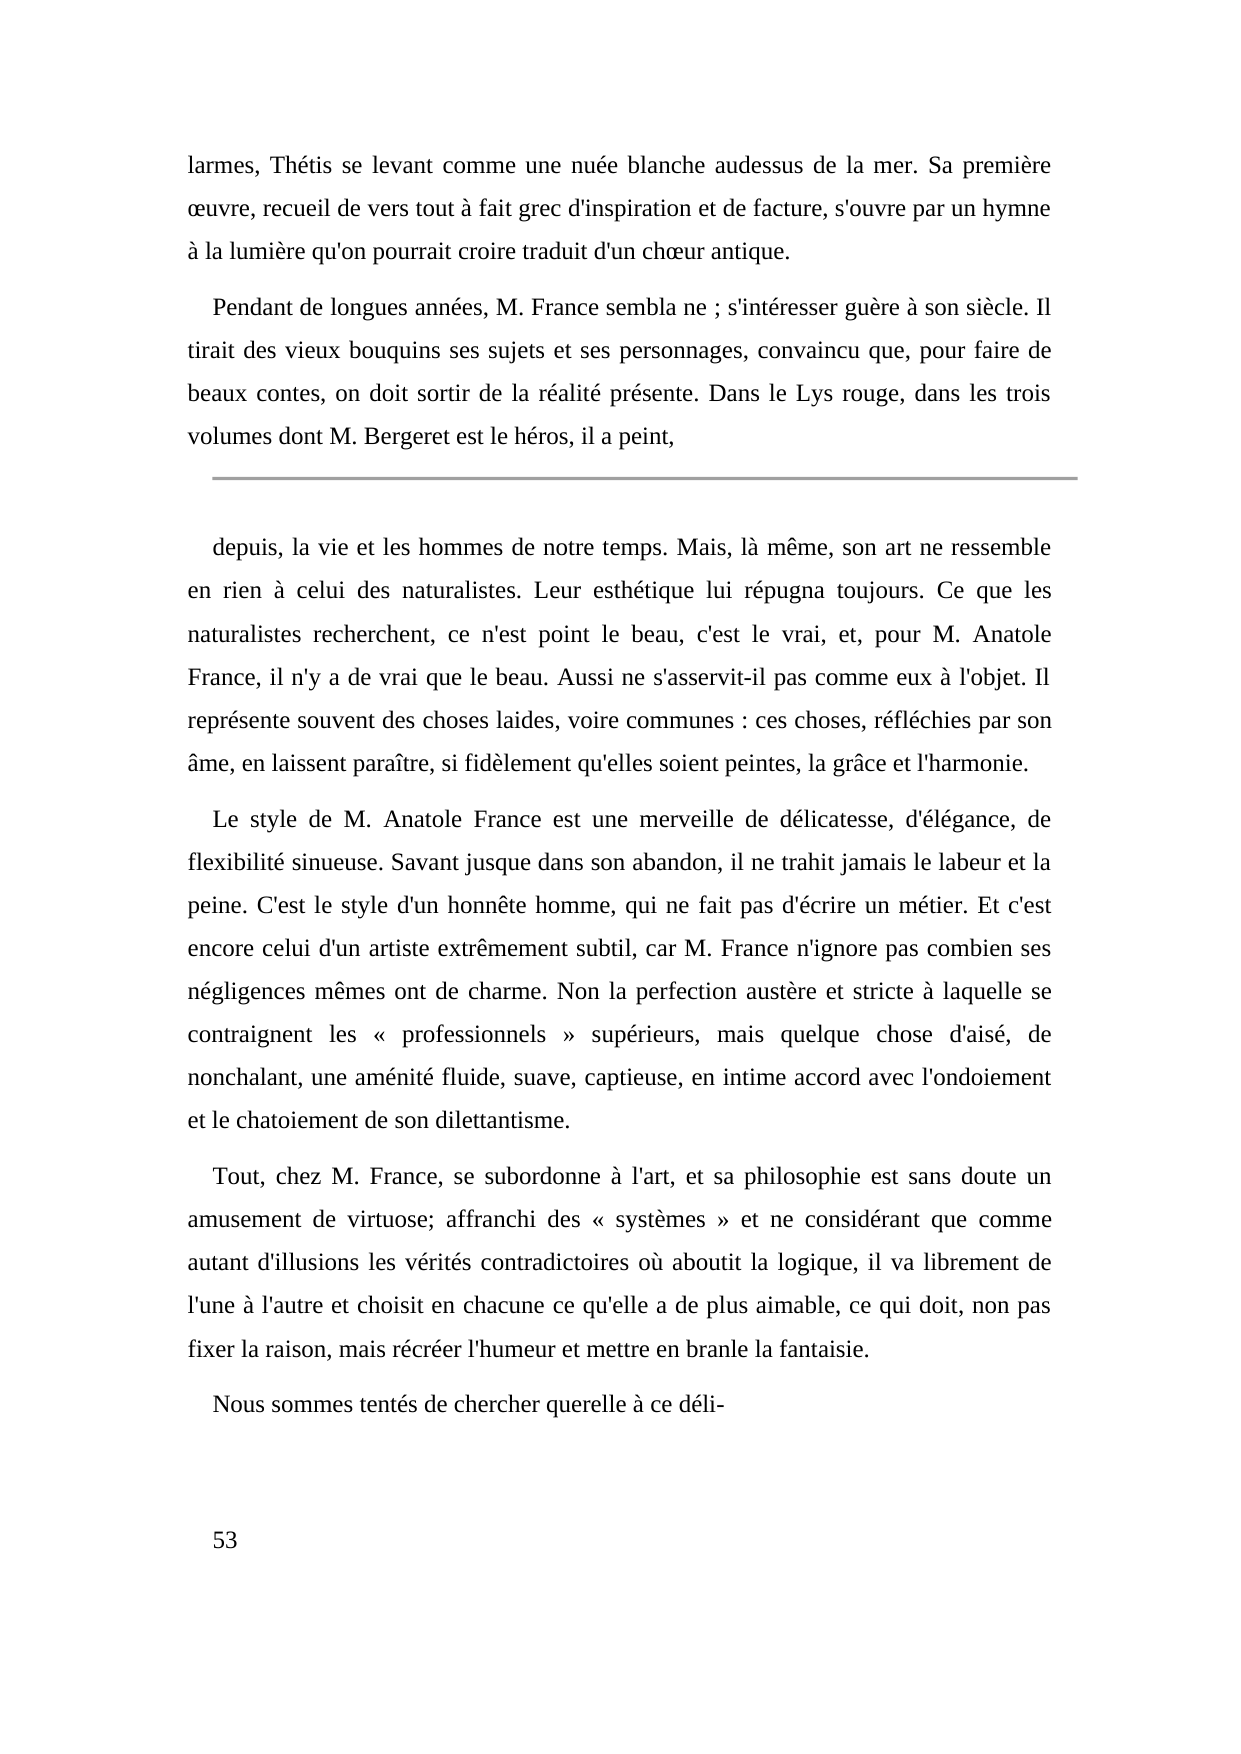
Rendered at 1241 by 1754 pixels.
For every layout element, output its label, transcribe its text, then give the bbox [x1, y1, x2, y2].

text Nous sommes tentés de chercher querelle à ce déli- [187, 1389, 1053, 1418]
text Pendant de longues années, M. France sembla ne ; s'intéresser guère à son siècle. Il tirait des vieux bouquins ses sujets et ses personnages, convaincu que, pour faire de beaux contes, on doit sortir de la réalité présente. Dans le Lys rouge, dans les trois volumes dont M. Bergeret est le héros, il a peint, [187, 292, 1053, 450]
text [187, 150, 1053, 265]
text Le style de M. Anatole France est une merveille de délicatesse, d'élégance, de flexibilité sinueuse. Savant jusque dans son abandon, il ne trahit jamais le labeur et la peine. C'est le style d'un honnête homme, qui ne fait pas d'écrire un métier. Et c'est encore celui d'un artiste extrêmement subtil, car M. France n'ignore pas combien ses négligences mêmes ont de charme. Non la perfection austère et stricte à laquelle se contraignent les « professionnels » supérieurs, mais quelque chose d'aisé, de nonchalant, une aménité fluide, suave, captieuse, en intime accord avec l'ondoiement et le chatoiement de son dilettantisme. [187, 804, 1053, 1134]
text depuis, la vie et les hommes de notre temps. Mais, là même, son art ne ressemble en rien à celui des naturalistes. Leur esthétique lui répugna toujours. Ce que les naturalistes recherchent, ce n'est point le beau, c'est le vrai, et, pour M. Anatole France, il n'y a de vrai que le beau. Aussi ne s'asservit-il pas comme eux à l'objet. Il représente souvent des choses laides, voire communes : ces choses, réfléchies par son âme, en laissent paraître, si fidèlement qu'elles soient peintes, la grâce et l'harmonie. [187, 532, 1053, 777]
text Tout, chez M. France, se subordonne à l'art, et sa philosophie est sans doute un amusement de virtuose; affranchi des « systèmes » et ne considérant que comme autant d'illusions les vérités contradictoires où aboutit la logique, il va librement de l'une à l'autre et choisit en chacune ce qu'elle a de plus aimable, ce qui doit, non pas fixer la raison, mais récréer l'humeur et mettre en branle la fantaisie. [187, 1161, 1053, 1362]
